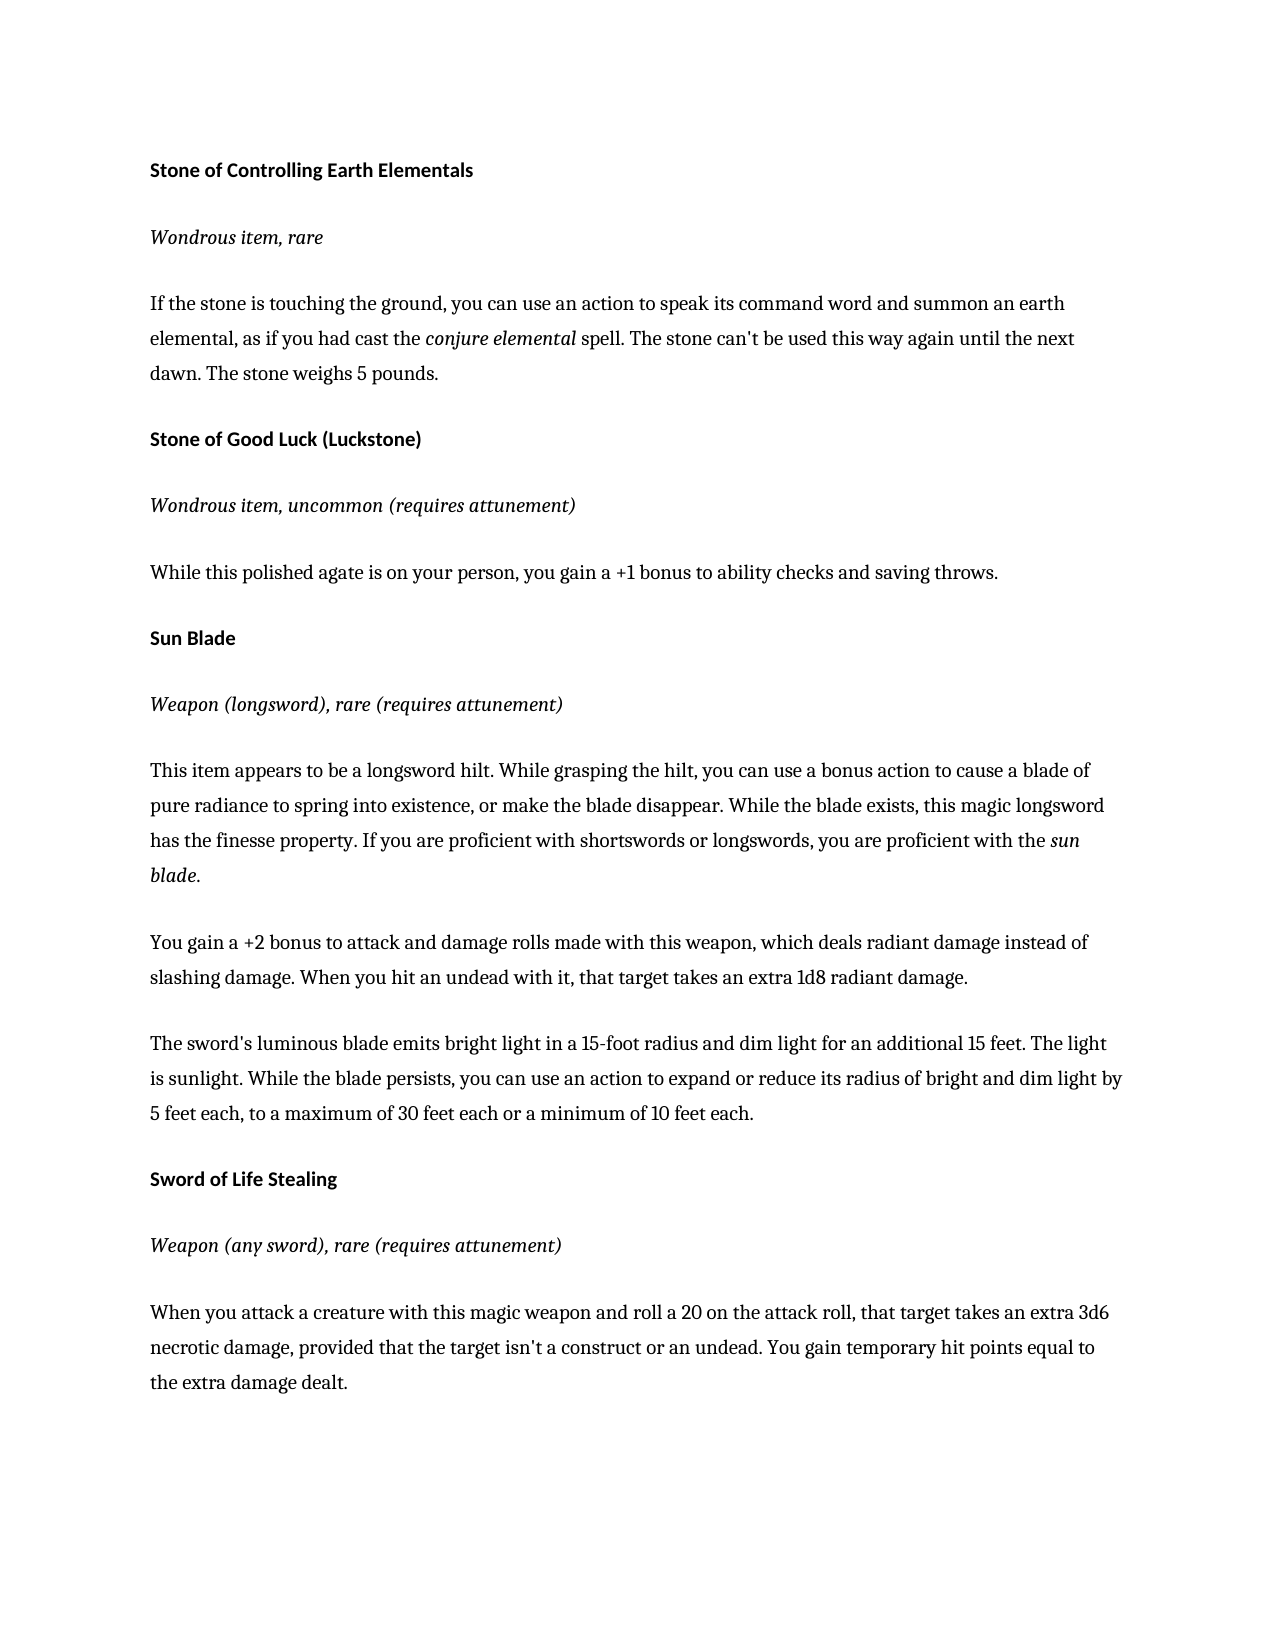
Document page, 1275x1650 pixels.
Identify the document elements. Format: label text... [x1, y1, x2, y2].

subtitle Stone of Controlling Earth Elementals [150, 150, 1125, 185]
text Weapon (longsword), rare (requires attunement) [150, 684, 1125, 719]
text If the stone is touching the ground, you can use an action to speak its command word and summon an earth elemental, as if you had cast the conjure elemental spell. The stone can't be used this way again until the next dawn. The stone weighs 5 pounds. [150, 282, 1125, 387]
text You gain a +2 bonus to attack and damage rolls made with this weapon, which deals radiant damage instead of slashing damage. When you hit an undead with it, that target takes an extra 1d8 radiant damage. [150, 921, 1125, 991]
text When you attack a creature with this magic weapon and roll a 20 on the attack roll, that target takes an extra 3d6 necrotic damage, provided that the target isn't a construct or an undead. You gain temporary hit points equal to the extra damage dealt. [150, 1291, 1125, 1396]
text While this polished agate is on your person, you gain a +1 bonus to ability checks and saving throws. [150, 551, 1125, 586]
text Weapon (any sword), rare (requires attunement) [150, 1225, 1125, 1260]
text Wondrous item, uncommon (requires attunement) [150, 485, 1125, 520]
text The sword's luminous blade emits bright light in a 15-foot radius and dim light for an additional 15 feet. The light is sunlight. While the blade persists, you can use an action to expand or reduce its radius of bright and dim light by 5 feet each, to a maximum of 30 feet each or a minimum of 10 feet each. [150, 1022, 1125, 1127]
subtitle Sun Blade [150, 617, 1125, 652]
text Wondrous item, rare [150, 216, 1125, 251]
text This item appears to be a longsword hilt. While grasping the hilt, you can use a bonus action to cause a blade of pure radiance to spring into existence, or make the blade disappear. While the blade exists, this magic longsword has the finesse property. If you are proficient with shortswords or longswords, you are proficient with the sun blade. [150, 750, 1125, 890]
subtitle Sword of Life Stealing [150, 1159, 1125, 1194]
subtitle Stone of Good Luck (Luckstone) [150, 419, 1125, 454]
